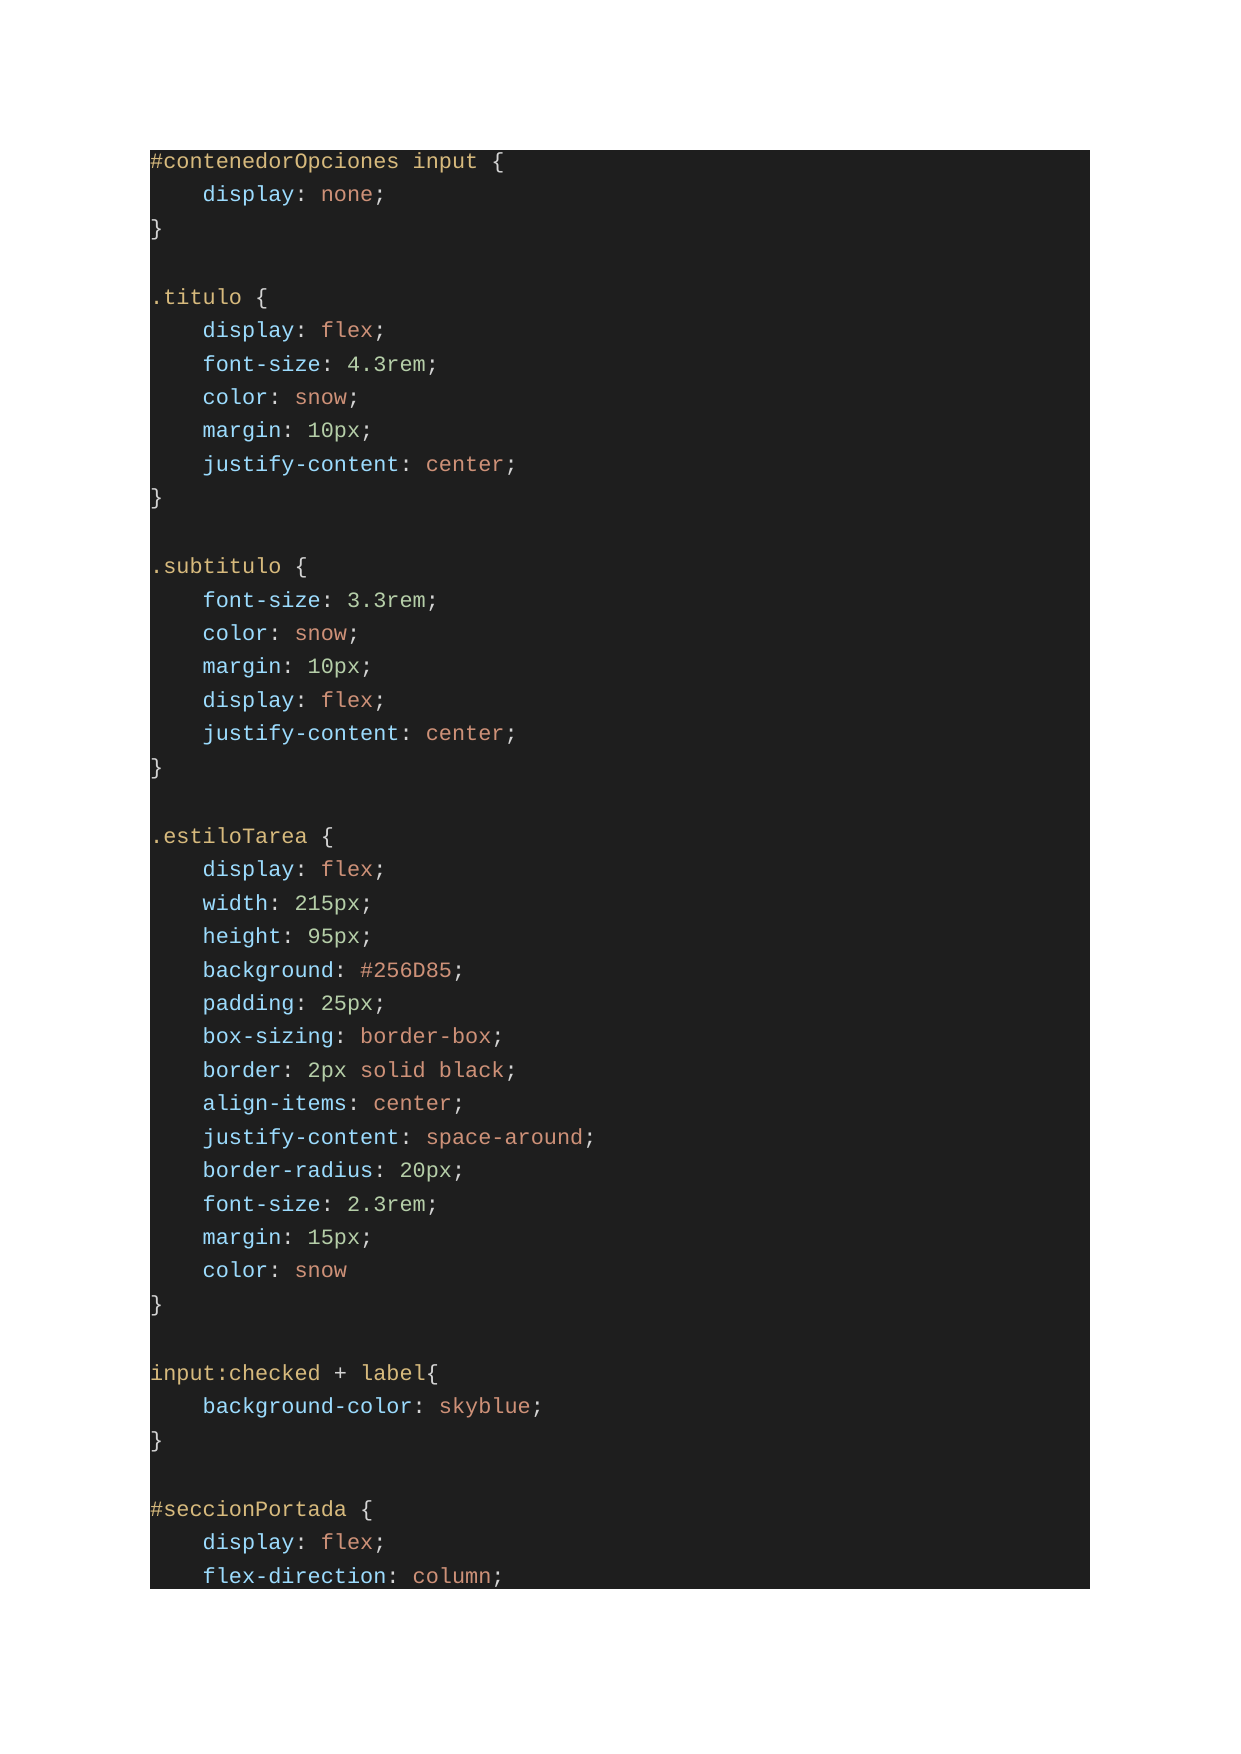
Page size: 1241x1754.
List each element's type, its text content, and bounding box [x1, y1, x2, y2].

text } [150, 217, 1090, 242]
text display: flex; [150, 319, 1090, 344]
text padding: 25px; [150, 992, 1090, 1017]
text .estiloTarea { [150, 825, 1090, 850]
text flex-direction: column; [150, 1565, 1090, 1589]
text #seccionPortada { [150, 1498, 1090, 1523]
text margin: 10px; [150, 419, 1090, 444]
text display: flex; [150, 689, 1090, 714]
text input:checked + label{ [150, 1362, 1090, 1387]
text justify-content: center; [150, 723, 1090, 747]
text } [150, 1293, 1090, 1318]
text justify-content: center; [150, 453, 1090, 478]
text display: flex; [150, 858, 1090, 883]
text margin: 10px; [150, 656, 1090, 681]
text background: #256D85; [150, 959, 1090, 983]
text font-size: 3.3rem; [150, 589, 1090, 614]
text box-sizing: border-box; [150, 1026, 1090, 1050]
text .subtitulo { [150, 555, 1090, 580]
text font-size: 2.3rem; [150, 1193, 1090, 1218]
text display: flex; [150, 1531, 1090, 1556]
text color: snow; [150, 386, 1090, 411]
text color: snow [150, 1260, 1090, 1284]
text width: 215px; [150, 892, 1090, 917]
text height: 95px; [150, 925, 1090, 950]
text align-items: center; [150, 1092, 1090, 1117]
text color: snow; [150, 622, 1090, 647]
text } [150, 756, 1090, 781]
text background-color: skyblue; [150, 1396, 1090, 1420]
text font-size: 4.3rem; [150, 353, 1090, 377]
text display: none; [150, 183, 1090, 208]
text .titulo { [150, 286, 1090, 311]
text border-radius: 20px; [150, 1159, 1090, 1184]
text border: 2px solid black; [150, 1059, 1090, 1084]
text #contenedorOpciones input { [150, 150, 1090, 175]
text } [150, 1429, 1090, 1454]
text justify-content: space-around; [150, 1126, 1090, 1151]
text margin: 15px; [150, 1226, 1090, 1251]
text } [150, 486, 1090, 511]
